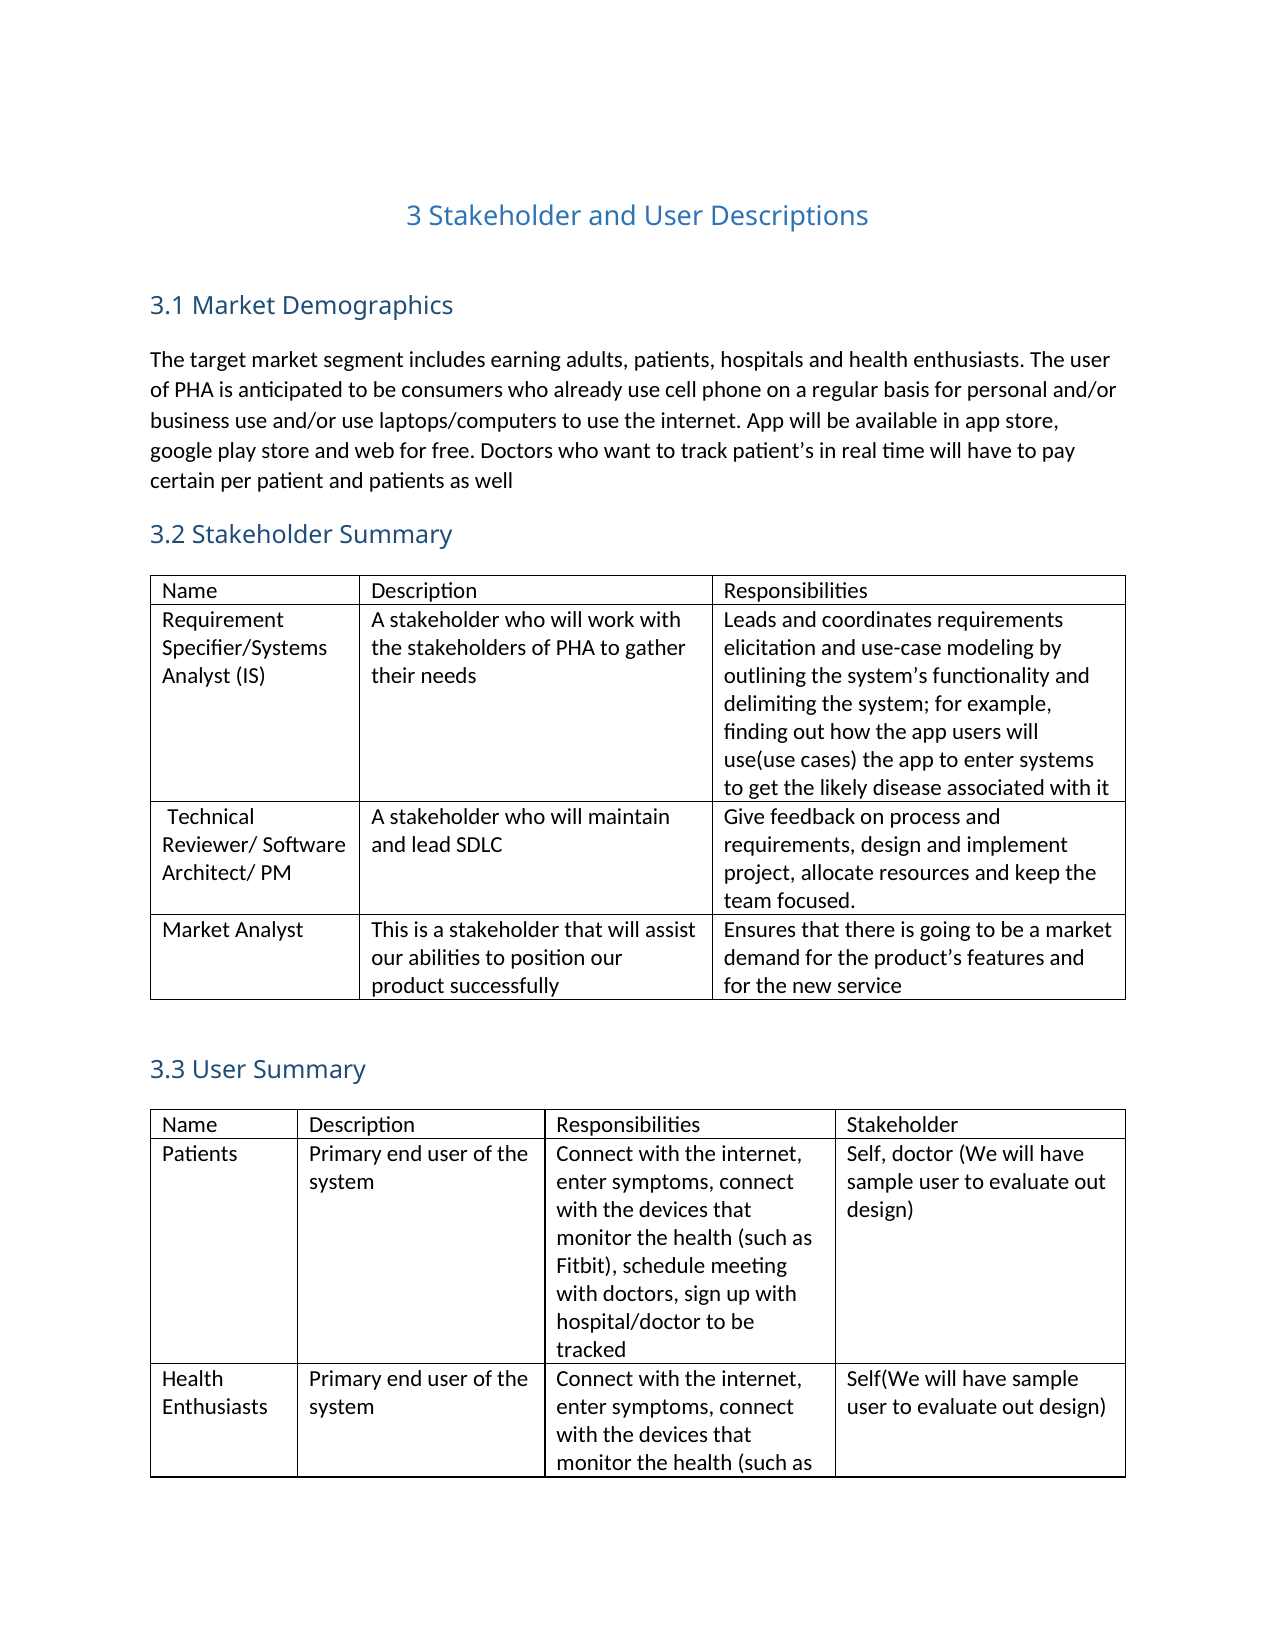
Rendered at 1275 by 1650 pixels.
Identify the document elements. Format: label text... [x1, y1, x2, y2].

table_header Description [360, 576, 712, 604]
table_header Responsibilities [713, 576, 1125, 604]
table_cell Technical Reviewer/ Software Architect/ PM [151, 802, 359, 914]
table_cell Primary end user of the system [298, 1364, 544, 1476]
table_header Description [298, 1110, 544, 1138]
table_cell Market Analyst [151, 915, 359, 999]
table_cell Connect with the internet, enter symptoms, connect with the devices that monitor the health (such as Fitbit), schedule meeting with doctors, sign up with hospital/doctor to be tracked [546, 1139, 835, 1363]
table_cell Self(We will have sample user to evaluate out design) [836, 1364, 1125, 1476]
table_cell A stakeholder who will maintain and lead SDLC [360, 802, 712, 914]
table_cell Ensures that there is going to be a market demand for the product’s features and for the new service [713, 915, 1125, 999]
subtitle 3.1 Market Demographics [150, 288, 1125, 322]
table_cell This is a stakeholder that will assist our abilities to position our product successfully [360, 915, 712, 999]
text The target market segment includes earning adults, patients, hospitals and health enthusiasts. The user of PHA is anticipated to be consumers who already use cell phone on a regular basis for personal and/or business use and/or use laptops/computers to use the internet. App will be available in app store, google play store and web for free. Doctors who want to track patient’s in real time will have to pay certain per patient and patients as well [150, 345, 1125, 494]
table_header Name [151, 1110, 297, 1138]
table_header Name [151, 576, 359, 604]
table_cell A stakeholder who will work with the stakeholders of PHA to gather their needs [360, 605, 712, 801]
subtitle 3.3 User Summary [150, 1051, 1125, 1085]
subtitle 3 Stakeholder and User Descriptions [150, 197, 1125, 234]
subtitle 3.2 Stakeholder Summary [150, 517, 1125, 551]
table_cell Patients [151, 1139, 297, 1363]
table_cell Self, doctor (We will have sample user to evaluate out design) [836, 1139, 1125, 1363]
table_cell Requirement Specifier/Systems Analyst (IS) [151, 605, 359, 801]
table_cell Health Enthusiasts [151, 1364, 297, 1476]
table_header Stakeholder [836, 1110, 1125, 1138]
table_cell Leads and coordinates requirements elicitation and use-case modeling by outlining the system’s functionality and delimiting the system; for example, finding out how the app users will use(use cases) the app to enter systems to get the likely disease associated with it [713, 605, 1125, 801]
table_cell Give feedback on process and requirements, design and implement project, allocate resources and keep the team focused. [713, 802, 1125, 914]
table_header Responsibilities [546, 1110, 835, 1138]
table_cell Connect with the internet, enter symptoms, connect with the devices that monitor the health (such as Fitbit), schedule meeting with doctors [546, 1364, 835, 1476]
table_cell Primary end user of the system [298, 1139, 544, 1363]
